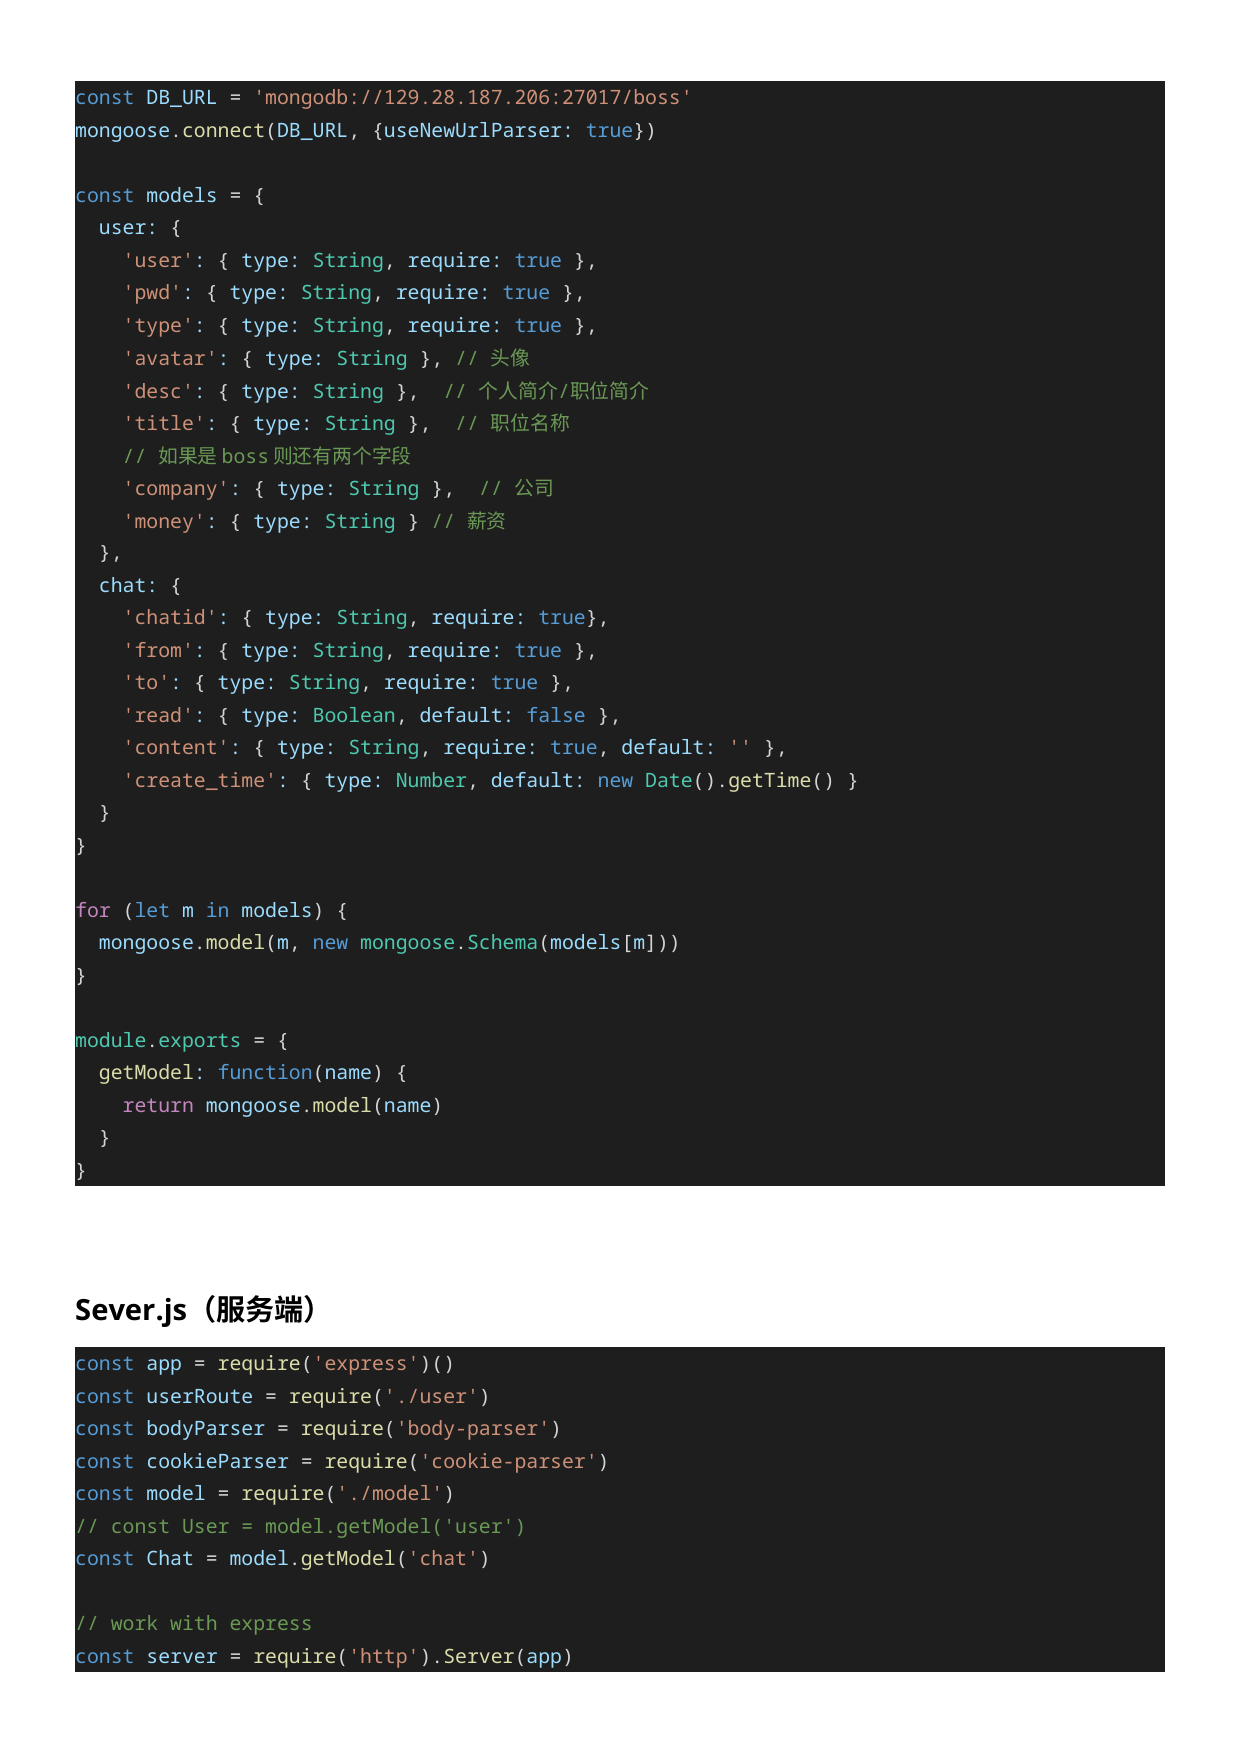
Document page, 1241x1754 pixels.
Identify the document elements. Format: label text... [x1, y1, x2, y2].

text }, [75, 536, 1165, 568]
text mongoose.connect(DB_URL, {useNewUrlParser: true}) [75, 113, 1165, 146]
text const userRoute = require('./user') [75, 1379, 1165, 1412]
text } [75, 1121, 1165, 1153]
text mongoose.model(m, new mongoose.Schema(models[m])) [75, 926, 1165, 958]
text const server = require('http').Server(app) [75, 1639, 1165, 1672]
text } [75, 1153, 1165, 1186]
text } [75, 828, 1165, 861]
text // const User = model.getModel('user') [75, 1509, 1165, 1542]
text const Chat = model.getModel('chat') [75, 1542, 1165, 1574]
text const DB_URL = 'mongodb://129.28.187.206:27017/boss' [75, 81, 1165, 113]
text const bodyParser = require('body-parser') [75, 1412, 1165, 1444]
text 'pwd': { type: String, require: true }, [75, 276, 1165, 308]
text const app = require('express')() [75, 1347, 1165, 1379]
text } [75, 958, 1165, 991]
text // work with express [75, 1607, 1165, 1639]
text 'content': { type: String, require: true, default: '' }, [75, 731, 1165, 763]
text 'desc': { type: String }, // 个人简介/职位简介 [75, 373, 1165, 406]
text const cookieParser = require('cookie-parser') [75, 1444, 1165, 1477]
text user: { [75, 211, 1165, 243]
text // 如果是boss则还有两个字段 [75, 438, 1165, 471]
text 'money': { type: String } // 薪资 [75, 503, 1165, 536]
text getModel: function(name) { [75, 1056, 1165, 1088]
text 'company': { type: String }, // 公司 [75, 471, 1165, 503]
text return mongoose.model(name) [75, 1088, 1165, 1121]
text 'create_time': { type: Number, default: new Date().getTime() } [75, 763, 1165, 796]
text 'chatid': { type: String, require: true}, [75, 601, 1165, 633]
text chat: { [75, 568, 1165, 601]
text 'from': { type: String, require: true }, [75, 633, 1165, 666]
text } [75, 796, 1165, 828]
text const models = { [75, 178, 1165, 211]
text 'type': { type: String, require: true }, [75, 308, 1165, 341]
subtitle Sever.js（服务端） [75, 1276, 1165, 1341]
text for (let m in models) { [75, 893, 1165, 926]
text 'to': { type: String, require: true }, [75, 666, 1165, 698]
text 'read': { type: Boolean, default: false }, [75, 698, 1165, 731]
text 'avatar': { type: String }, // 头像 [75, 341, 1165, 373]
text module.exports = { [75, 1023, 1165, 1056]
text 'title': { type: String }, // 职位名称 [75, 406, 1165, 438]
text const model = require('./model') [75, 1477, 1165, 1509]
text 'user': { type: String, require: true }, [75, 243, 1165, 276]
